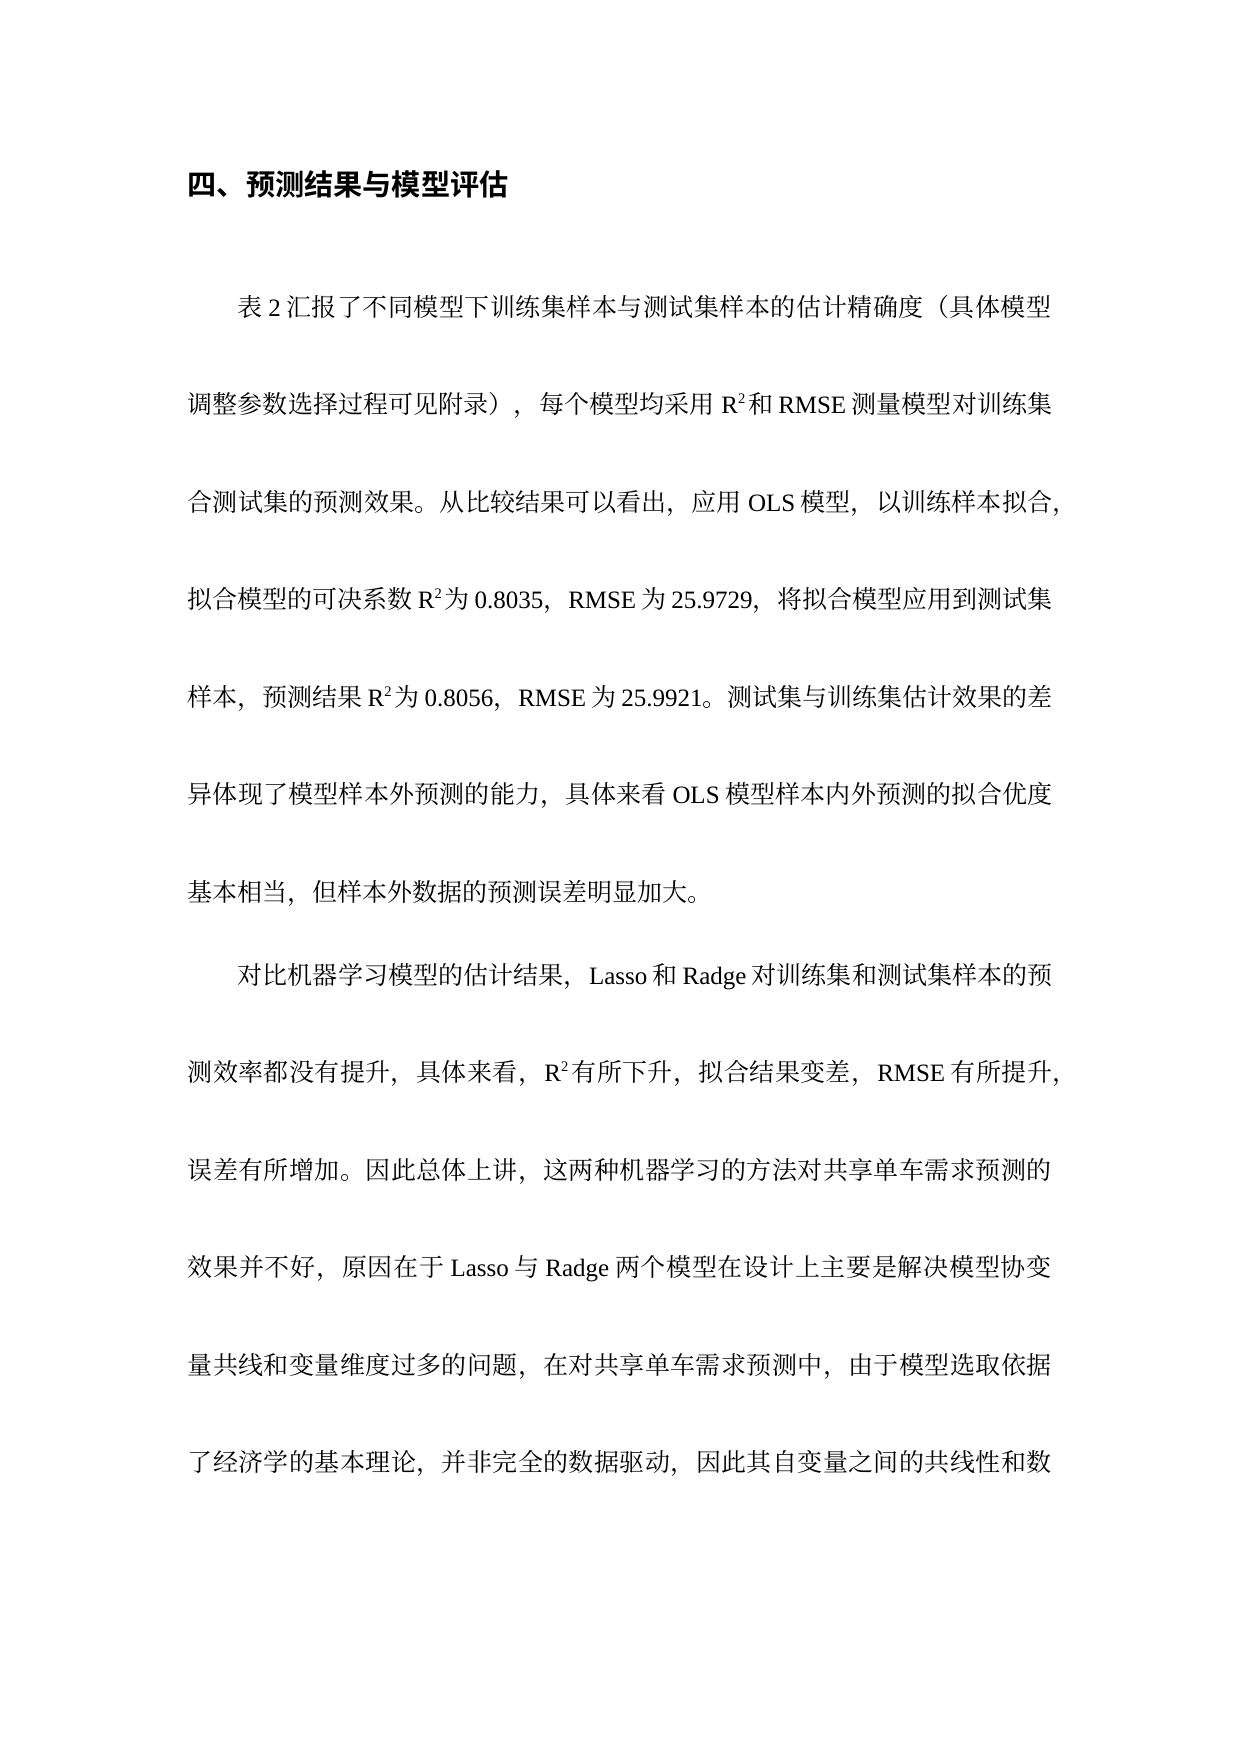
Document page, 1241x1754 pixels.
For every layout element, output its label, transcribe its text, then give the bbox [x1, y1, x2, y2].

text 表2汇报了不同模型下训练集样本与测试集样本的估计精确度（具体模型调整参数选择过程可见附录），每个模型均采用R2和RMSE测量模型对训练集合测试集的预测效果。从比较结果可以看出，应用OLS模型，以训练样本拟合，拟合模型的可决系数R2为0.8035，RMSE为25.9729，将拟合模型应用到测试集样本，预测结果R2为0.8056，RMSE为25.9921。测试集与训练集估计效果的差异体现了模型样本外预测的能力，具体来看OLS模型样本内外预测的拟合优度基本相当，但样本外数据的预测误差明显加大。 [187, 273, 1053, 923]
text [187, 941, 1053, 1493]
subtitle 四、预测结果与模型评估 [187, 150, 1053, 215]
